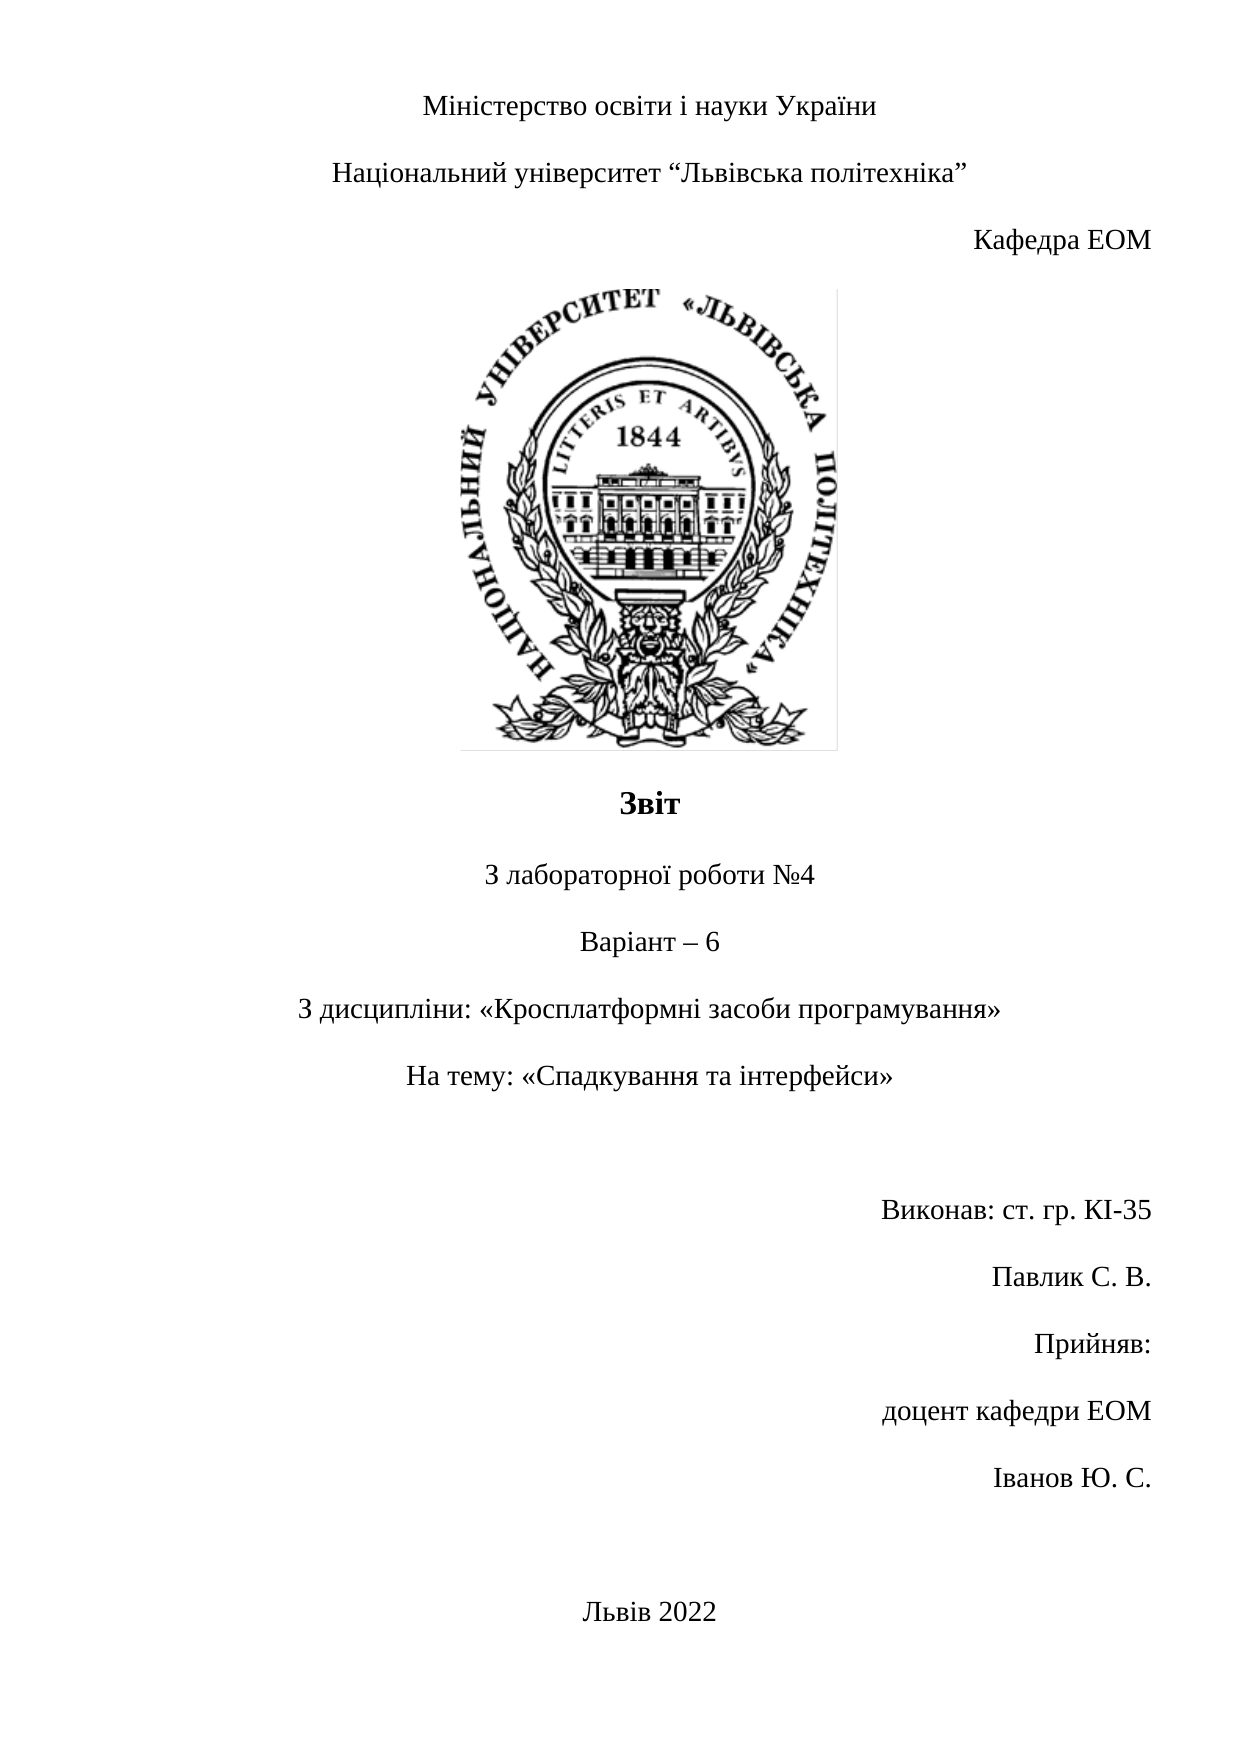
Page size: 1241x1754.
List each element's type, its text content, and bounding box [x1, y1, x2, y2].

text На тему: «Спадкування та інтерфейси» [148, 1058, 1152, 1092]
text Виконав: ст. гр. КІ-35 [148, 1192, 1152, 1226]
text Іванов Ю. С. [148, 1460, 1152, 1494]
text З лабораторної роботи №4 [148, 857, 1152, 891]
text Звіт [148, 783, 1152, 822]
text Міністерство освіти і науки України [148, 88, 1152, 122]
text Прийняв: [148, 1326, 1152, 1360]
picture [460, 289, 839, 754]
text Кафедра ЕОМ [148, 222, 1152, 256]
text З дисципліни: «Кросплатформні засоби програмування» [148, 991, 1152, 1025]
text Національний університет “Львівська політехніка” [148, 156, 1152, 189]
text Павлик С. В. [148, 1259, 1152, 1293]
text Львів 2022 [148, 1594, 1152, 1628]
text Варіант – 6 [148, 924, 1152, 958]
text доцент кафедри ЕОМ [148, 1393, 1152, 1427]
